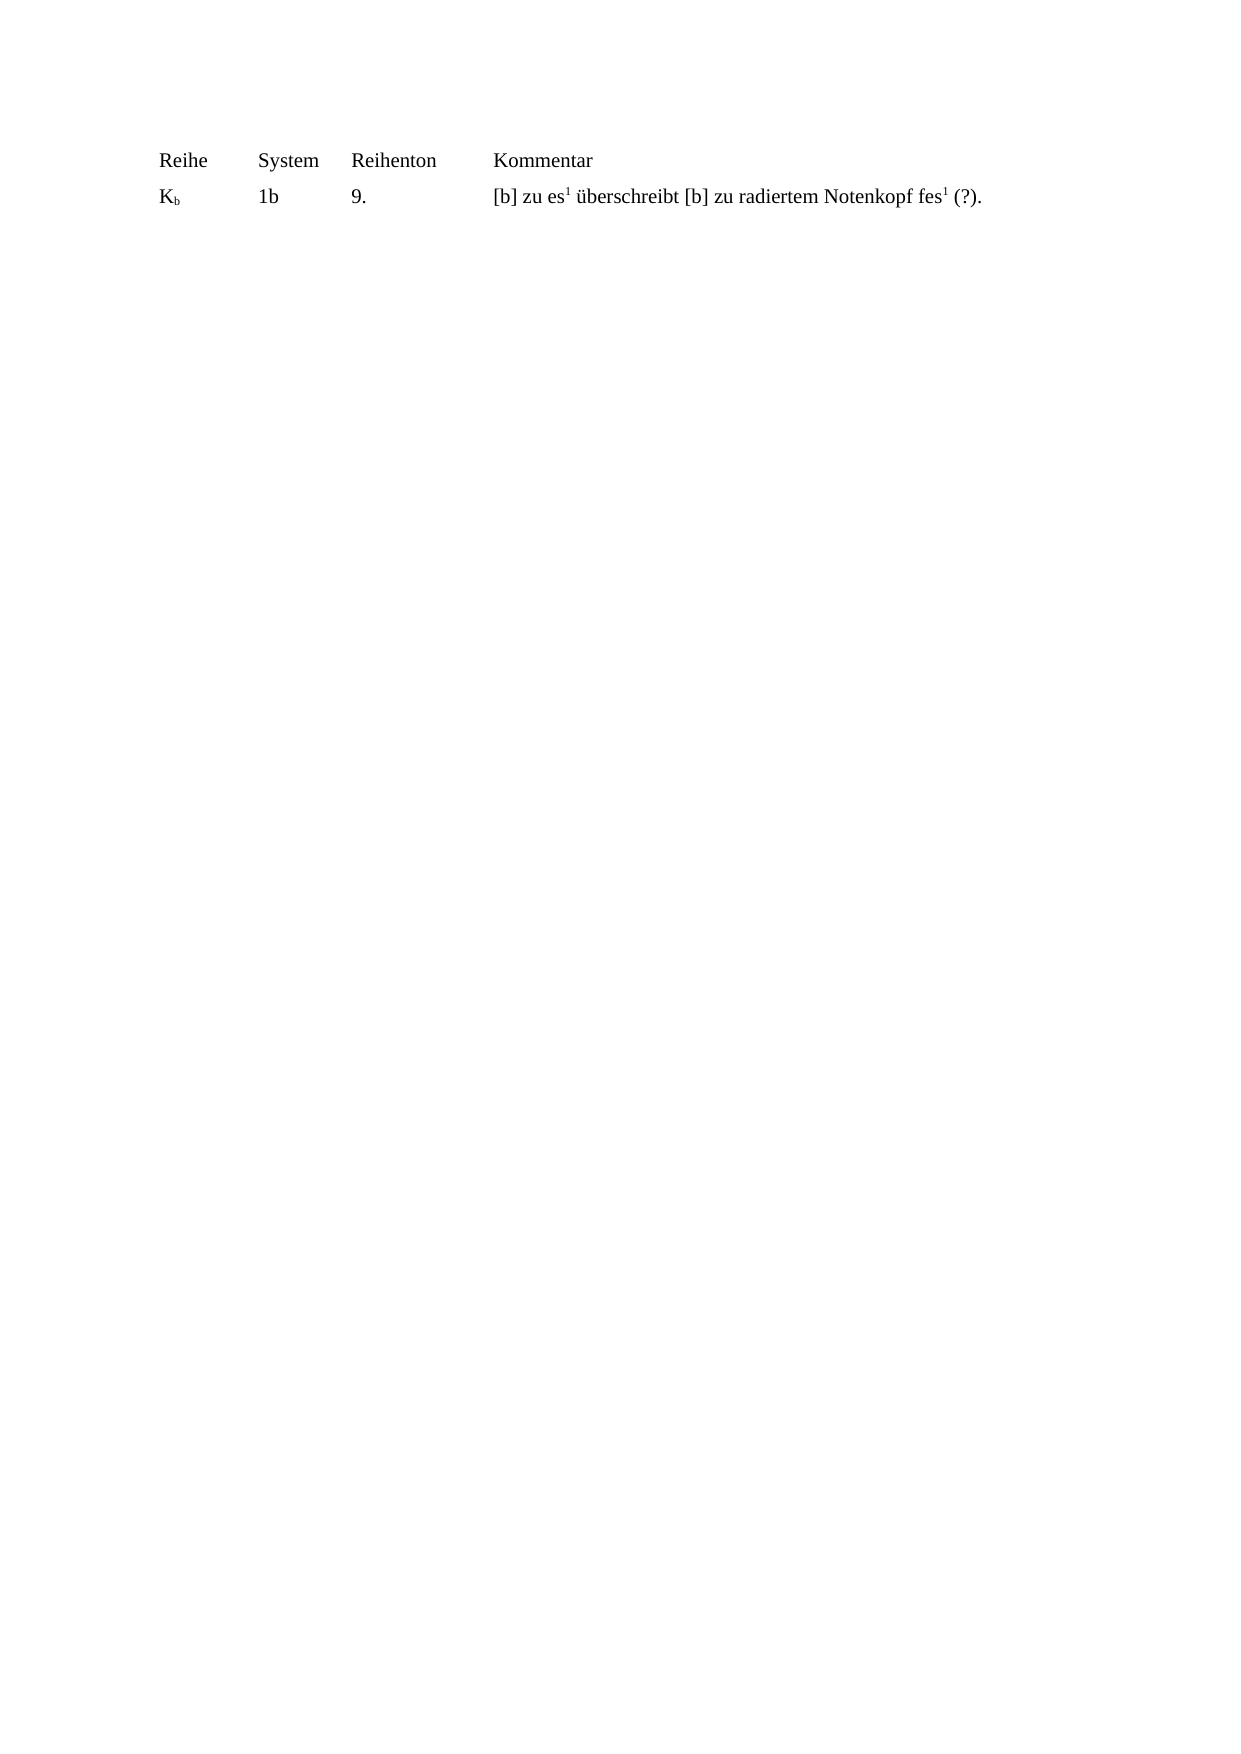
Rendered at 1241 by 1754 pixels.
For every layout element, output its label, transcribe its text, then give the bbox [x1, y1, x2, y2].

table_cell Kb [148, 184, 247, 220]
table_cell 1b [247, 184, 340, 220]
table_header System [247, 148, 340, 184]
table_cell 9. [340, 184, 482, 220]
table_cell [b] zu es1 überschreibt [b] zu radiertem Notenkopf fes1 (?). [482, 184, 1093, 220]
table_header Kommentar [482, 148, 1093, 184]
table_header Reihenton [340, 148, 482, 184]
table_header Reihe [148, 148, 247, 184]
